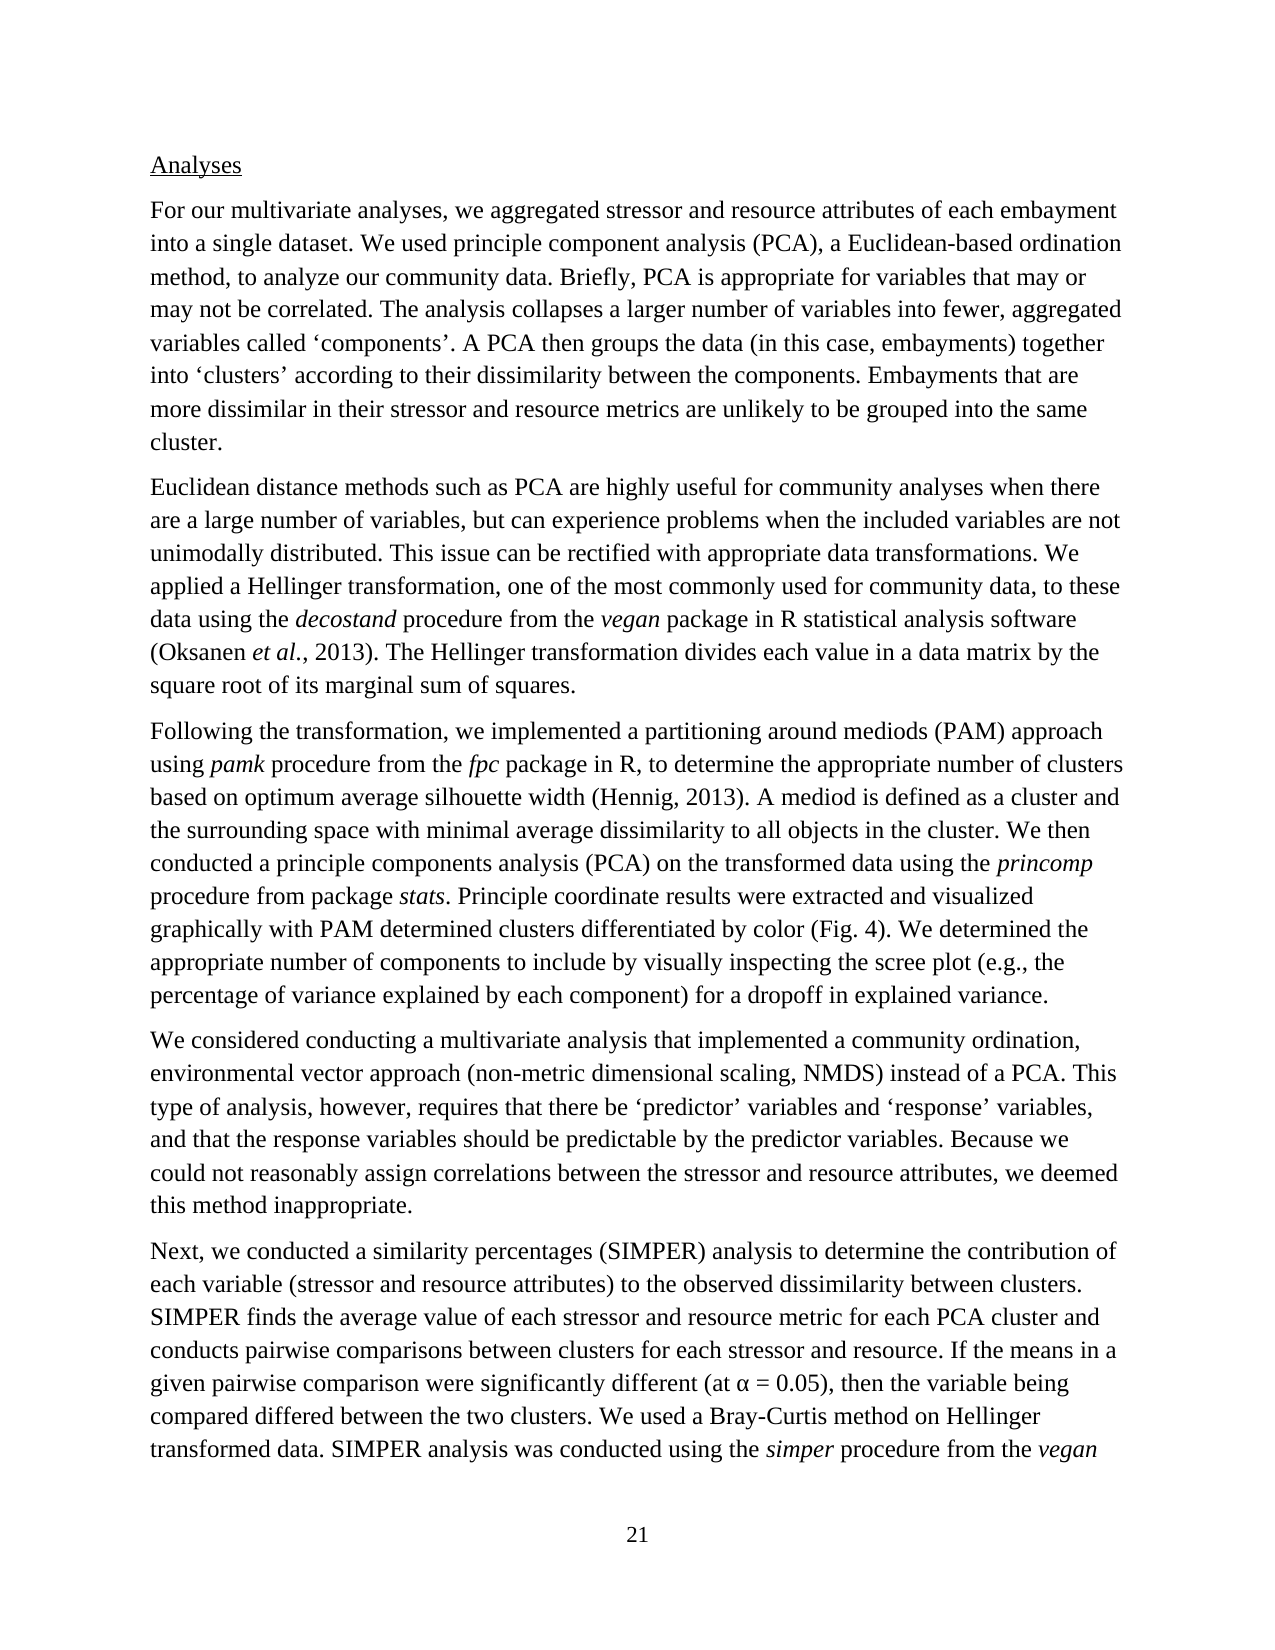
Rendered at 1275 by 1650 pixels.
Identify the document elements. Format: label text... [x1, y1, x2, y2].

text We considered conducting a multivariate analysis that implemented a community ordination, environmental vector approach (non-metric dimensional scaling, NMDS) instead of a PCA. This type of analysis, however, requires that there be ‘predictor’ variables and ‘response’ variables, and that the response variables should be predictable by the predictor variables. Because we could not reasonably assign correlations between the stressor and resource attributes, we deemed this method inappropriate. [150, 1026, 1125, 1219]
text Analyses [150, 150, 1125, 179]
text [150, 1236, 1125, 1463]
text Euclidean distance methods such as PCA are highly useful for community analyses when there are a large number of variables, but can experience problems when the included variables are not unimodally distributed. This issue can be rectified with appropriate data transformations. We applied a Hellinger transformation, one of the most commonly used for community data, to these data using the decostand procedure from the vegan package in R statistical analysis software (Oksanen et al., 2013). The Hellinger transformation divides each value in a data matrix by the square root of its marginal sum of squares. [150, 472, 1125, 699]
text Following the transformation, we implemented a partitioning around mediods (PAM) approach using pamk procedure from the fpc package in R, to determine the appropriate number of clusters based on optimum average silhouette width (Hennig, 2013). A mediod is defined as a cluster and the surrounding space with minimal average dissimilarity to all objects in the cluster. We then conducted a principle components analysis (PCA) on the transformed data using the princomp procedure from package stats. Principle coordinate results were extracted and visualized graphically with PAM determined clusters differentiated by color (Fig. 4). We determined the appropriate number of components to include by visually inspecting the scree plot (e.g., the percentage of variance explained by each component) for a dropoff in explained variance. [150, 716, 1125, 1009]
text For our multivariate analyses, we aggregated stressor and resource attributes of each embayment into a single dataset. We used principle component analysis (PCA), a Euclidean-based ordination method, to analyze our community data. Briefly, PCA is appropriate for variables that may or may not be correlated. The analysis collapses a larger number of variables into fewer, aggregated variables called ‘components’. A PCA then groups the data (in this case, embayments) together into ‘clusters’ according to their dissimilarity between the components. Embayments that are more dissimilar in their stressor and resource metrics are unlikely to be grouped into the same cluster. [150, 196, 1125, 455]
